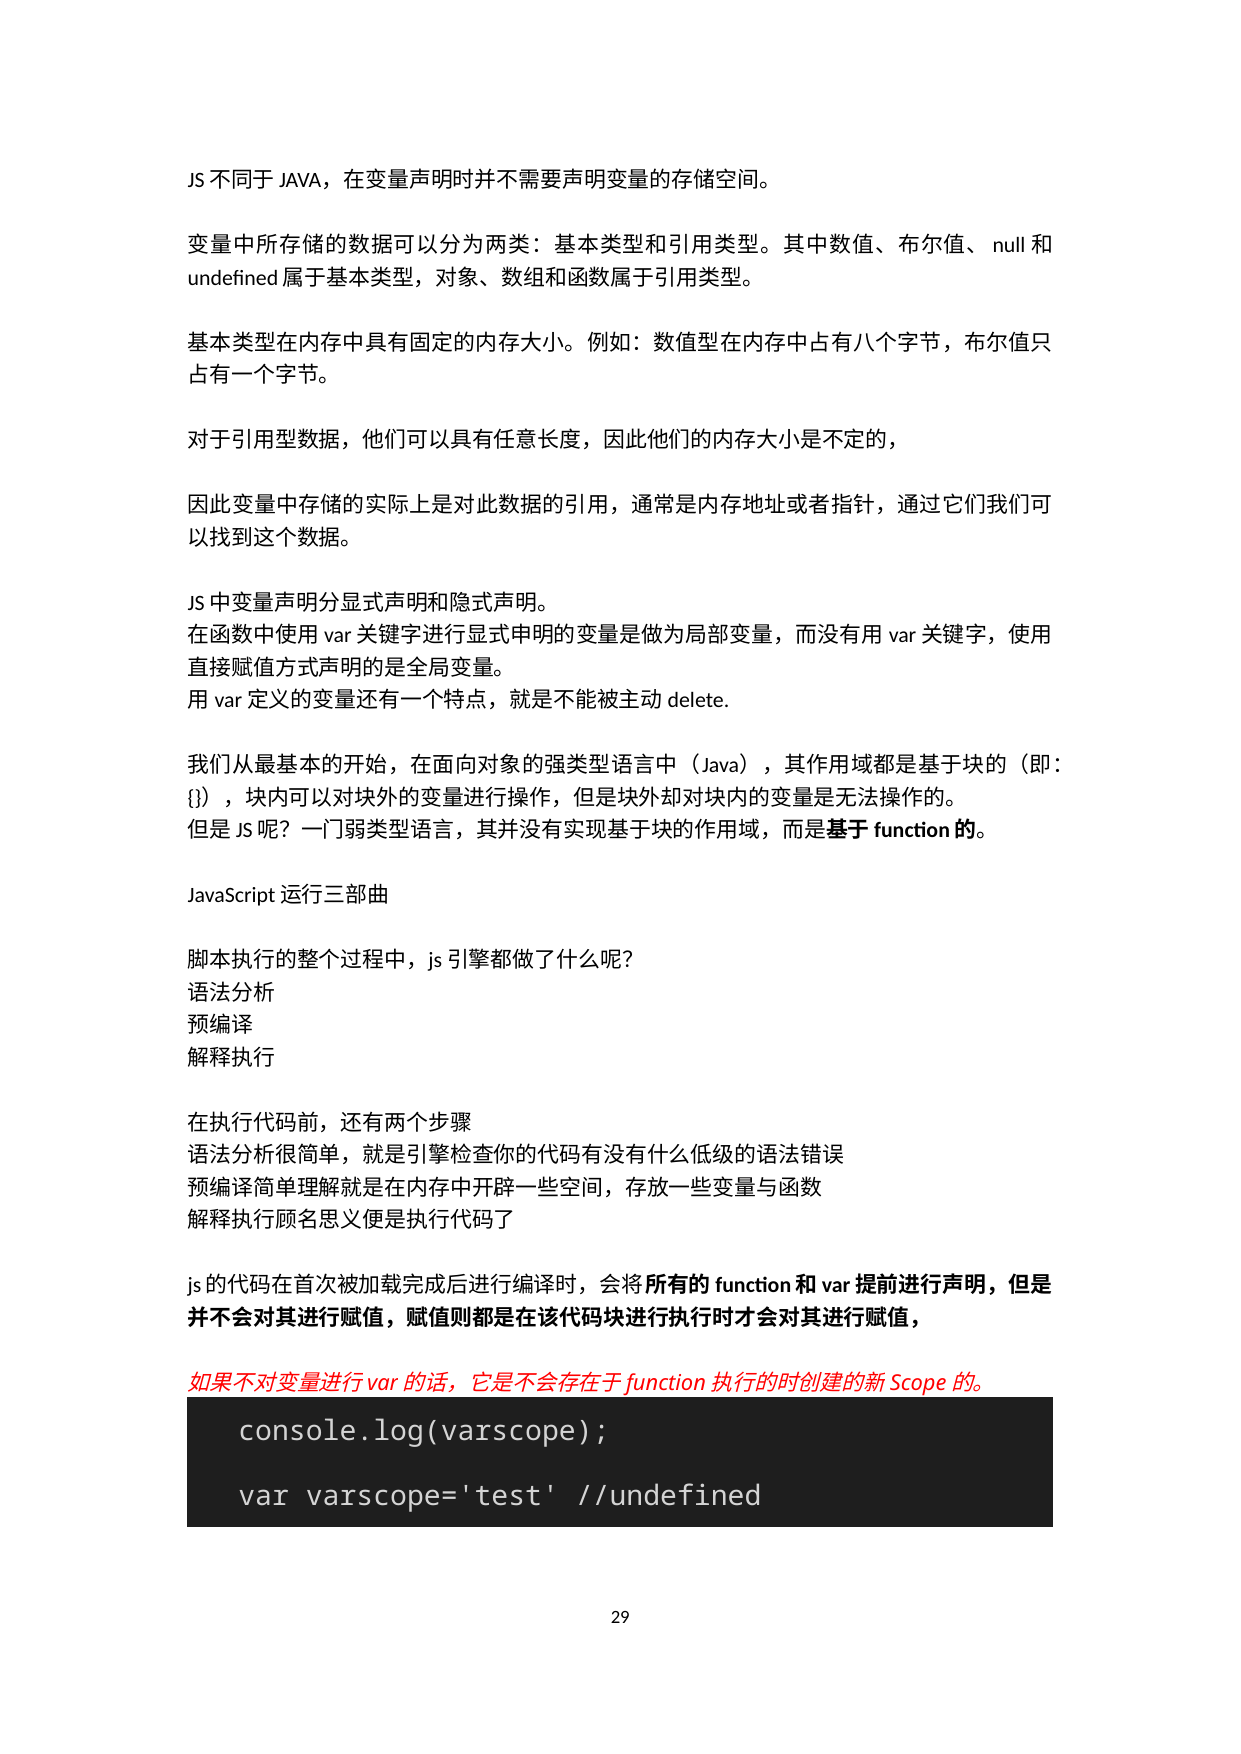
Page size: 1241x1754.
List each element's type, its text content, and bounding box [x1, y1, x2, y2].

text JavaScript运行三部曲 [187, 877, 1053, 909]
text 在函数中使用var关键字进行显式申明的变量是做为局部变量，而没有用var关键字，使用直接赋值方式声明的是全局变量。 [187, 617, 1053, 682]
text console.log(varscope); [187, 1397, 1053, 1462]
text 预编译简单理解就是在内存中开辟一些空间，存放一些变量与函数 [187, 1169, 1053, 1202]
text 因此变量中存储的实际上是对此数据的引用，通常是内存地址或者指针，通过它们我们可以找到这个数据。 [187, 487, 1053, 552]
text 对于引用型数据，他们可以具有任意长度，因此他们的内存大小是不定的， [187, 422, 1053, 454]
text js的代码在首次被加载完成后进行编译时，会将所有的function和var提前进行声明，但是并不会对其进行赋值，赋值则都是在该代码块进行执行时才会对其进行赋值， [187, 1267, 1053, 1332]
text 语法分析很简单，就是引擎检查你的代码有没有什么低级的语法错误 [187, 1137, 1053, 1169]
text 解释执行顾名思义便是执行代码了 [187, 1202, 1053, 1234]
text 变量中所存储的数据可以分为两类：基本类型和引用类型。其中数值、布尔值、null和undefined属于基本类型，对象、数组和函数属于引用类型。 [187, 227, 1053, 292]
text 我们从最基本的开始，在面向对象的强类型语言中（Java），其作用域都是基于块的（即：{}），块内可以对块外的变量进行操作，但是块外却对块内的变量是无法操作的。 [187, 747, 1053, 812]
text 语法分析 [187, 974, 1053, 1007]
text 脚本执行的整个过程中，js 引擎都做了什么呢？ [187, 942, 1053, 974]
text 但是JS呢？一门弱类型语言，其并没有实现基于块的作用域，而是基于function的。 [187, 812, 1053, 844]
text JS不同于JAVA，在变量声明时并不需要声明变量的存储空间。 [187, 162, 1053, 194]
text var varscope='test' //undefined [187, 1462, 1053, 1527]
text 用 var 定义的变量还有一个特点，就是不能被主动 delete. [187, 682, 1053, 714]
text JS中变量声明分显式声明和隐式声明。 [187, 584, 1053, 617]
text 如果不对变量进行var的话，它是不会存在于function执行的时创建的新Scope的。 [187, 1364, 1053, 1397]
text 解释执行 [187, 1039, 1053, 1072]
text 基本类型在内存中具有固定的内存大小。例如：数值型在内存中占有八个字节，布尔值只占有一个字节。 [187, 324, 1053, 389]
text 在执行代码前，还有两个步骤 [187, 1104, 1053, 1137]
text 预编译 [187, 1007, 1053, 1039]
